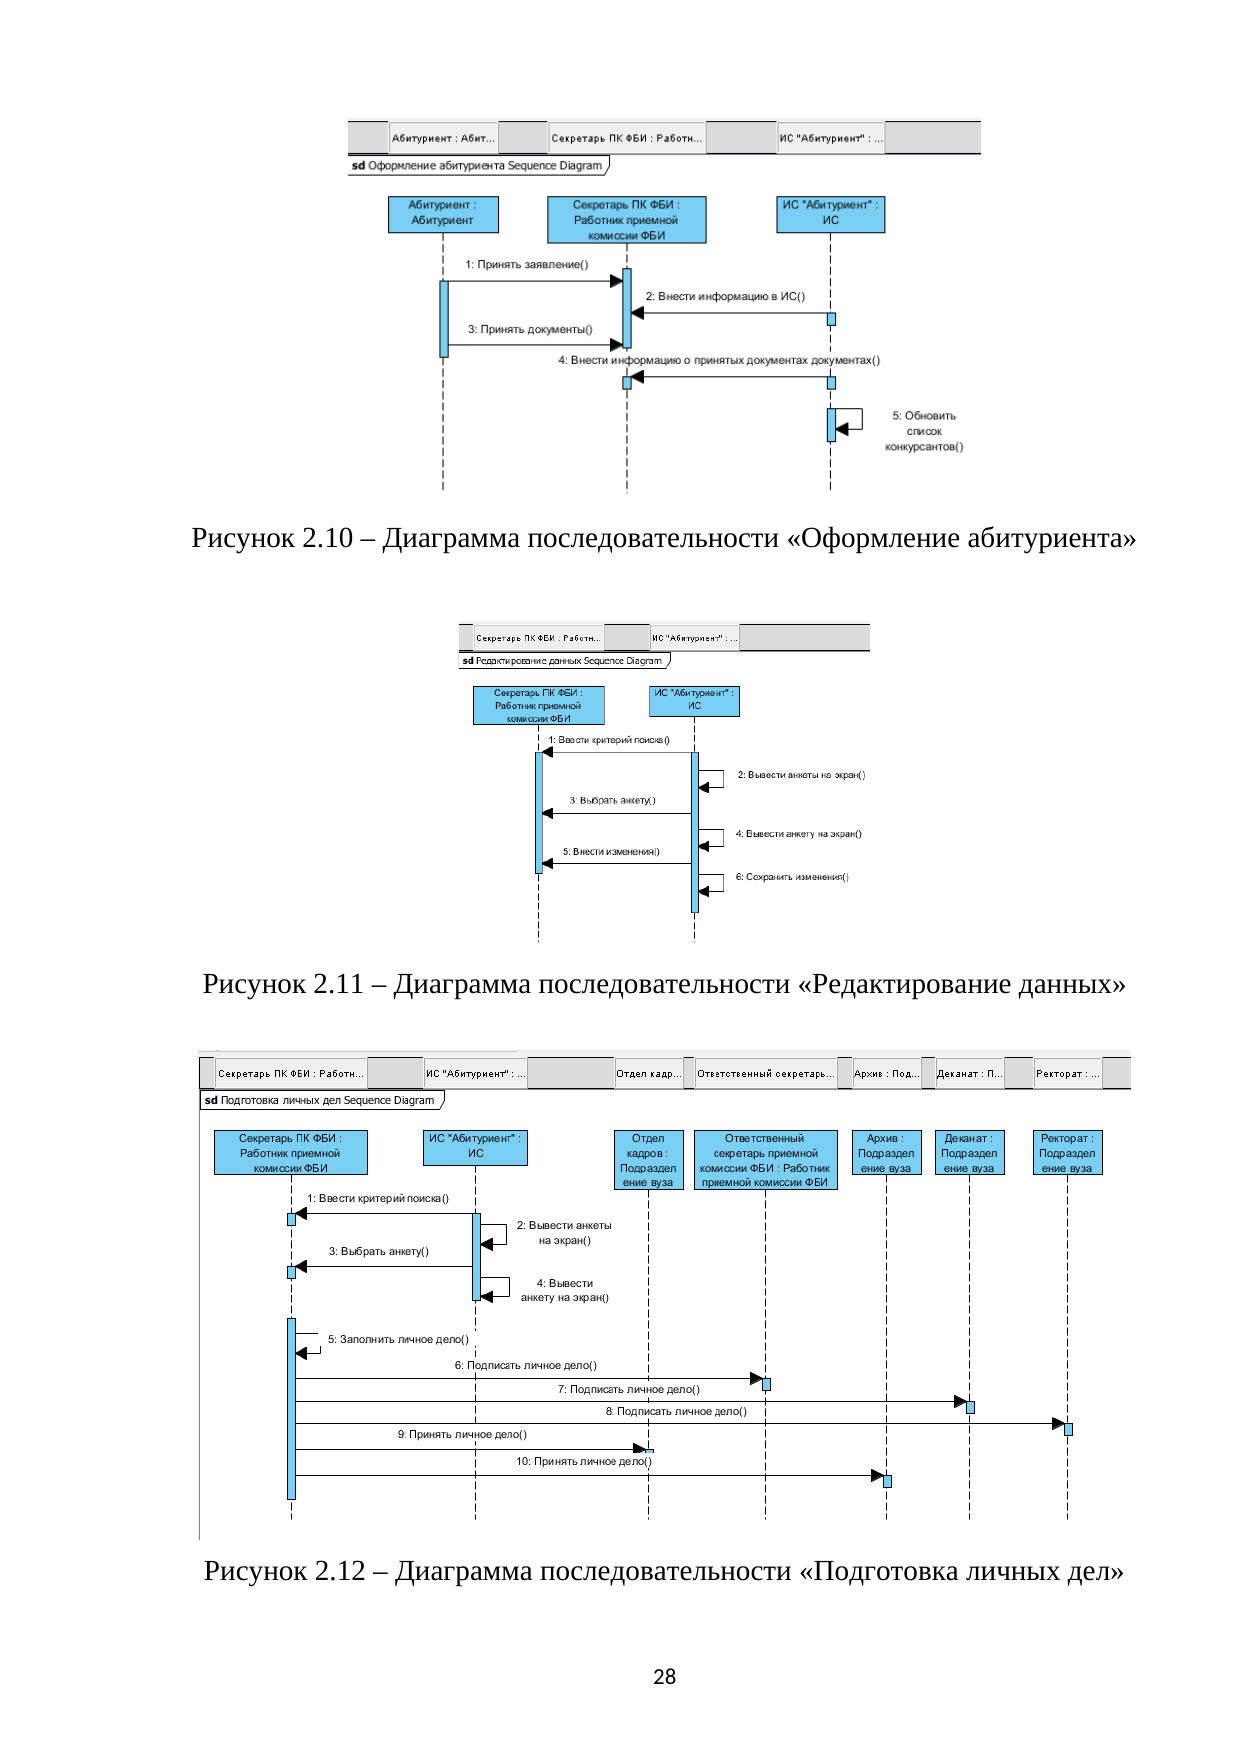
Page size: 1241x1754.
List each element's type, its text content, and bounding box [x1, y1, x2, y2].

picture [458, 621, 870, 953]
text Рисунок 2.11 – Диаграмма последовательности «Редактирование данных» [177, 966, 1152, 1000]
text Рисунок 2.10 – Диаграмма последовательности «Оформление абитуриента» [177, 520, 1152, 554]
picture [198, 1050, 1131, 1540]
text Рисунок 2.12 – Диаграмма последовательности «Подготовка личных дел» [177, 1553, 1152, 1587]
picture [348, 118, 981, 507]
